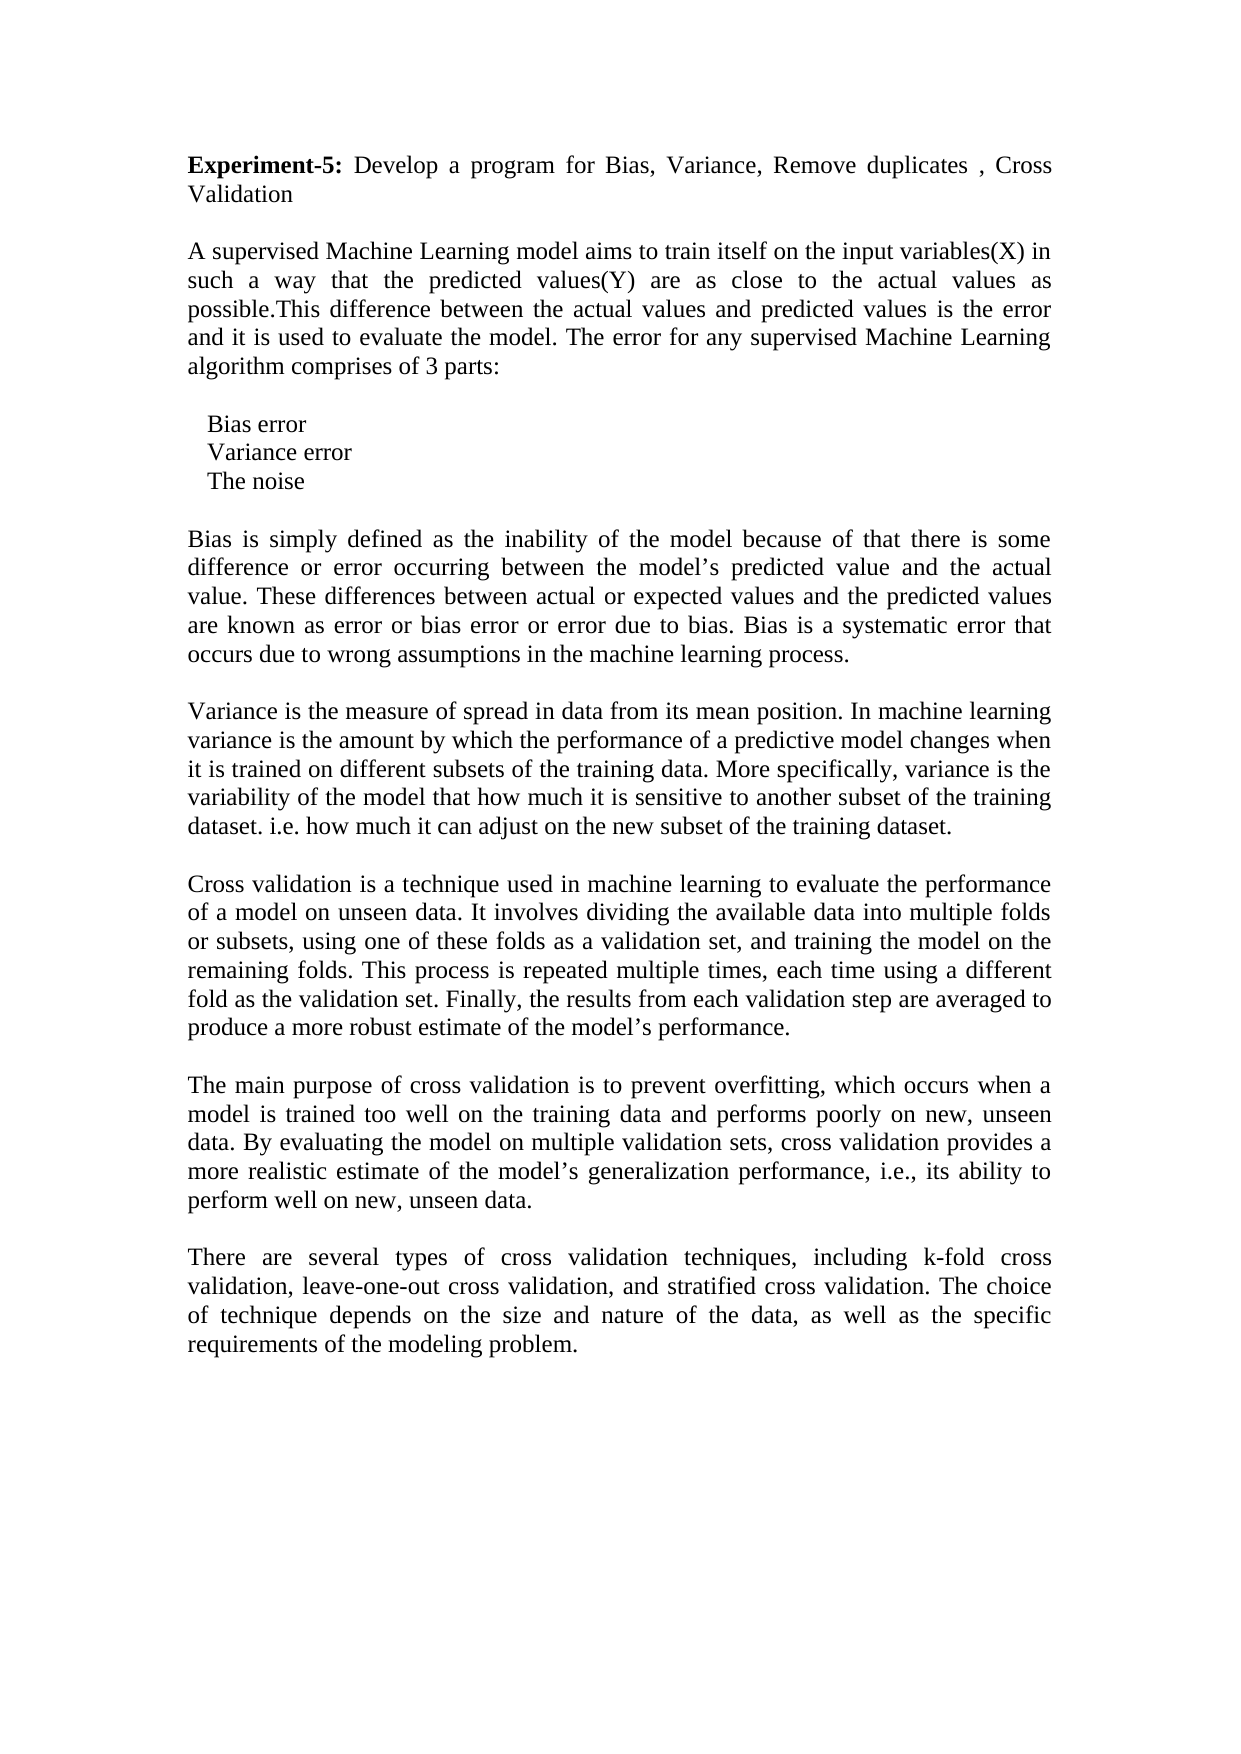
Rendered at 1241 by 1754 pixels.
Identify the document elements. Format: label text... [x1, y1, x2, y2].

text Cross validation is a technique used in machine learning to evaluate the performance of a model on unseen data. It involves dividing the available data into multiple folds or subsets, using one of these folds as a validation set, and training the model on the remaining folds. This process is repeated multiple times, each time using a different fold as the validation set. Finally, the results from each validation step are averaged to produce a more robust estimate of the model’s performance. [187, 869, 1053, 1041]
text There are several types of cross validation techniques, including k-fold cross validation, leave-one-out cross validation, and stratified cross validation. The choice of technique depends on the size and nature of the data, as well as the specific requirements of the modeling problem. [187, 1242, 1053, 1357]
text Variance is the measure of spread in data from its mean position. In machine learning variance is the amount by which the performance of a predictive model changes when it is trained on different subsets of the training data. More specifically, variance is the variability of the model that how much it is sensitive to another subset of the training dataset. i.e. how much it can adjust on the new subset of the training dataset. [187, 696, 1053, 840]
text The main purpose of cross validation is to prevent overfitting, which occurs when a model is trained too well on the training data and performs poorly on new, unseen data. By evaluating the model on multiple validation sets, cross validation provides a more realistic estimate of the model’s generalization performance, i.e., its ability to perform well on new, unseen data. [187, 1070, 1053, 1214]
text Variance error [187, 437, 1053, 466]
text The noise [187, 466, 1053, 495]
text A supervised Machine Learning model aims to train itself on the input variables(X) in such a way that the predicted values(Y) are as close to the actual values as possible.This difference between the actual values and predicted values is the error and it is used to evaluate the model. The error for any supervised Machine Learning algorithm comprises of 3 parts: [187, 236, 1053, 380]
text Experiment-5: Develop a program for Bias, Variance, Remove duplicates , Cross Validation [187, 150, 1053, 207]
text Bias is simply defined as the inability of the model because of that there is some difference or error occurring between the model’s predicted value and the actual value. These differences between actual or expected values and the predicted values are known as error or bias error or error due to bias. Bias is a systematic error that occurs due to wrong assumptions in the machine learning process. [187, 524, 1053, 667]
text Bias error [187, 409, 1053, 437]
